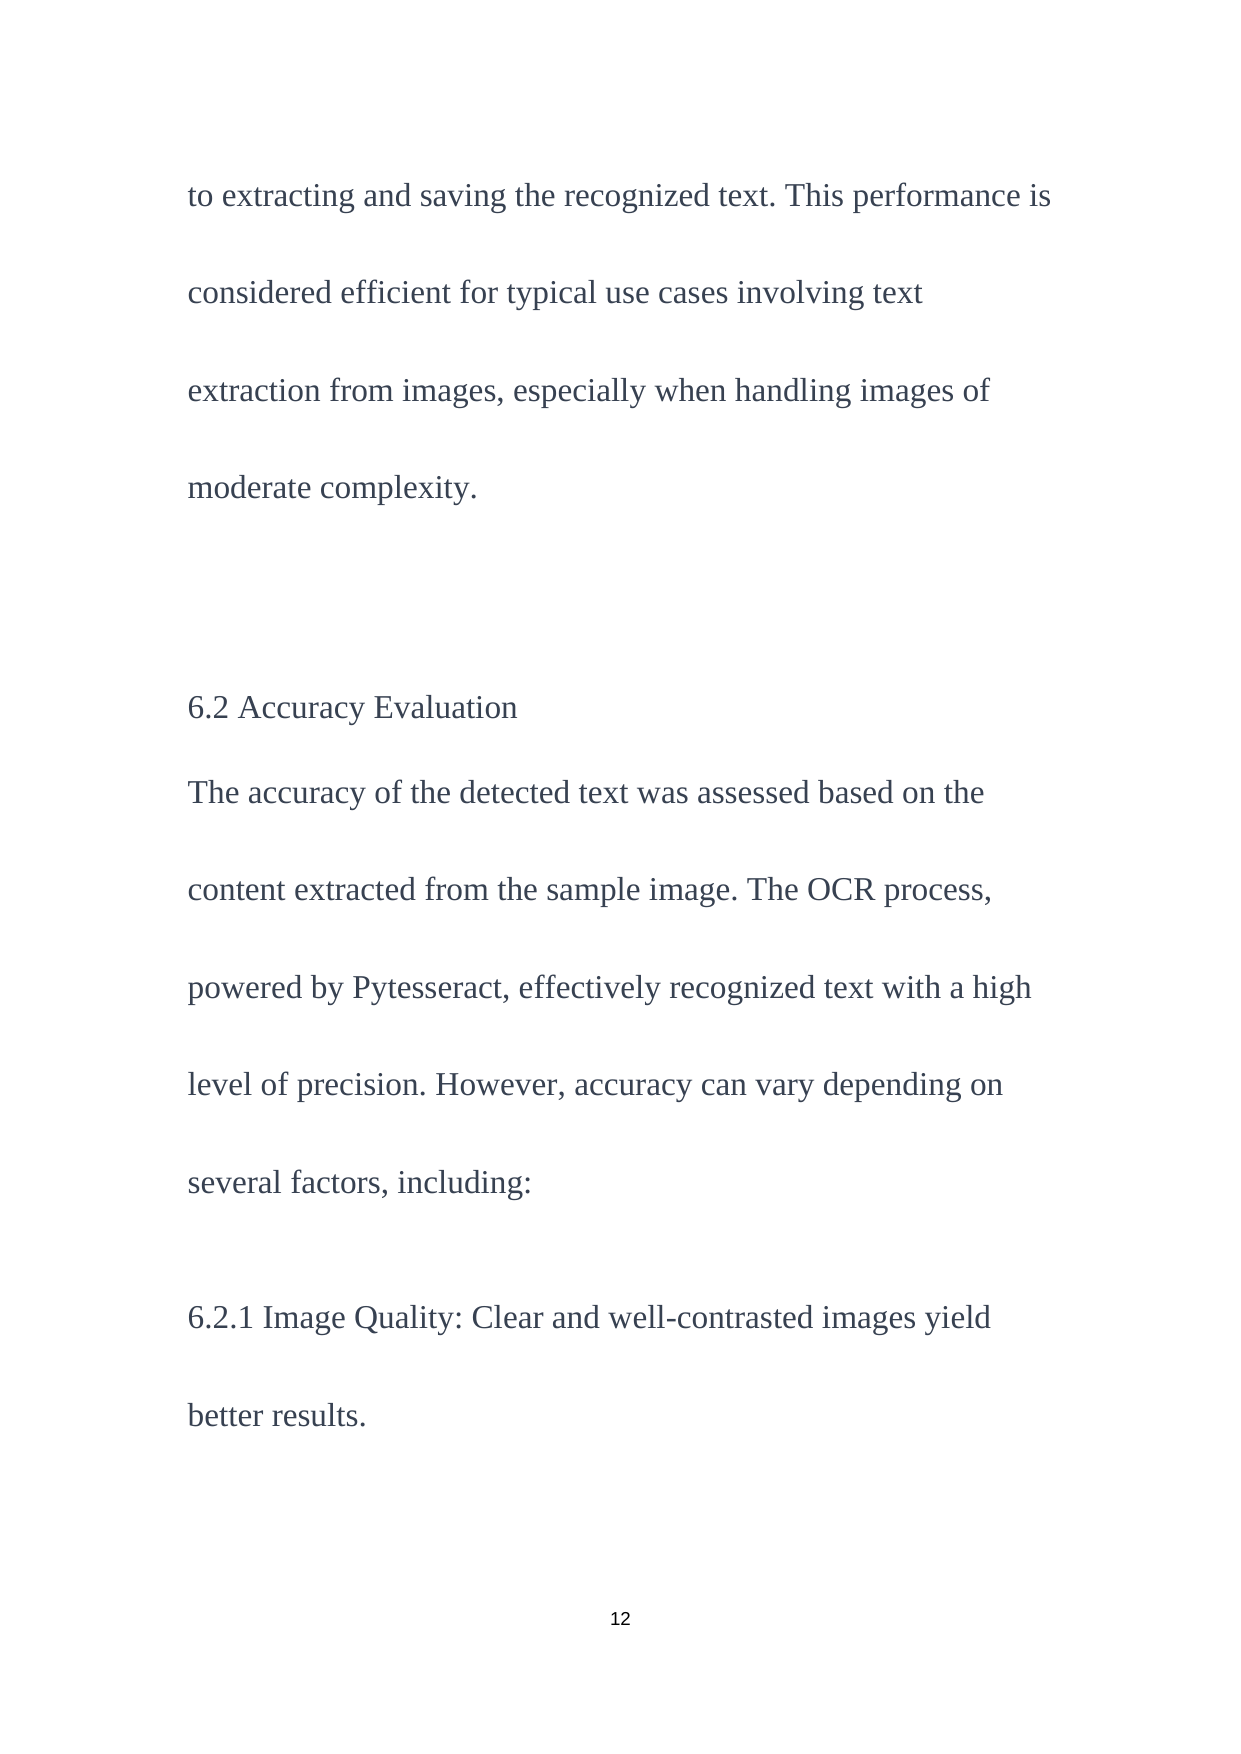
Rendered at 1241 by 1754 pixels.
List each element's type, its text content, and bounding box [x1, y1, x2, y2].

text The accuracy of the detected text was assessed based on the content extracted from the sample image. The OCR process, powered by Pytesseract, effectively recognized text with a high level of precision. However, accuracy can vary depending on several factors, including: [187, 759, 1053, 1214]
text 6.2.1 Image Quality: Clear and well-contrasted images yield better results. [187, 1284, 1053, 1447]
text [187, 162, 1053, 519]
text 6.2 Accuracy Evaluation [187, 674, 1053, 739]
